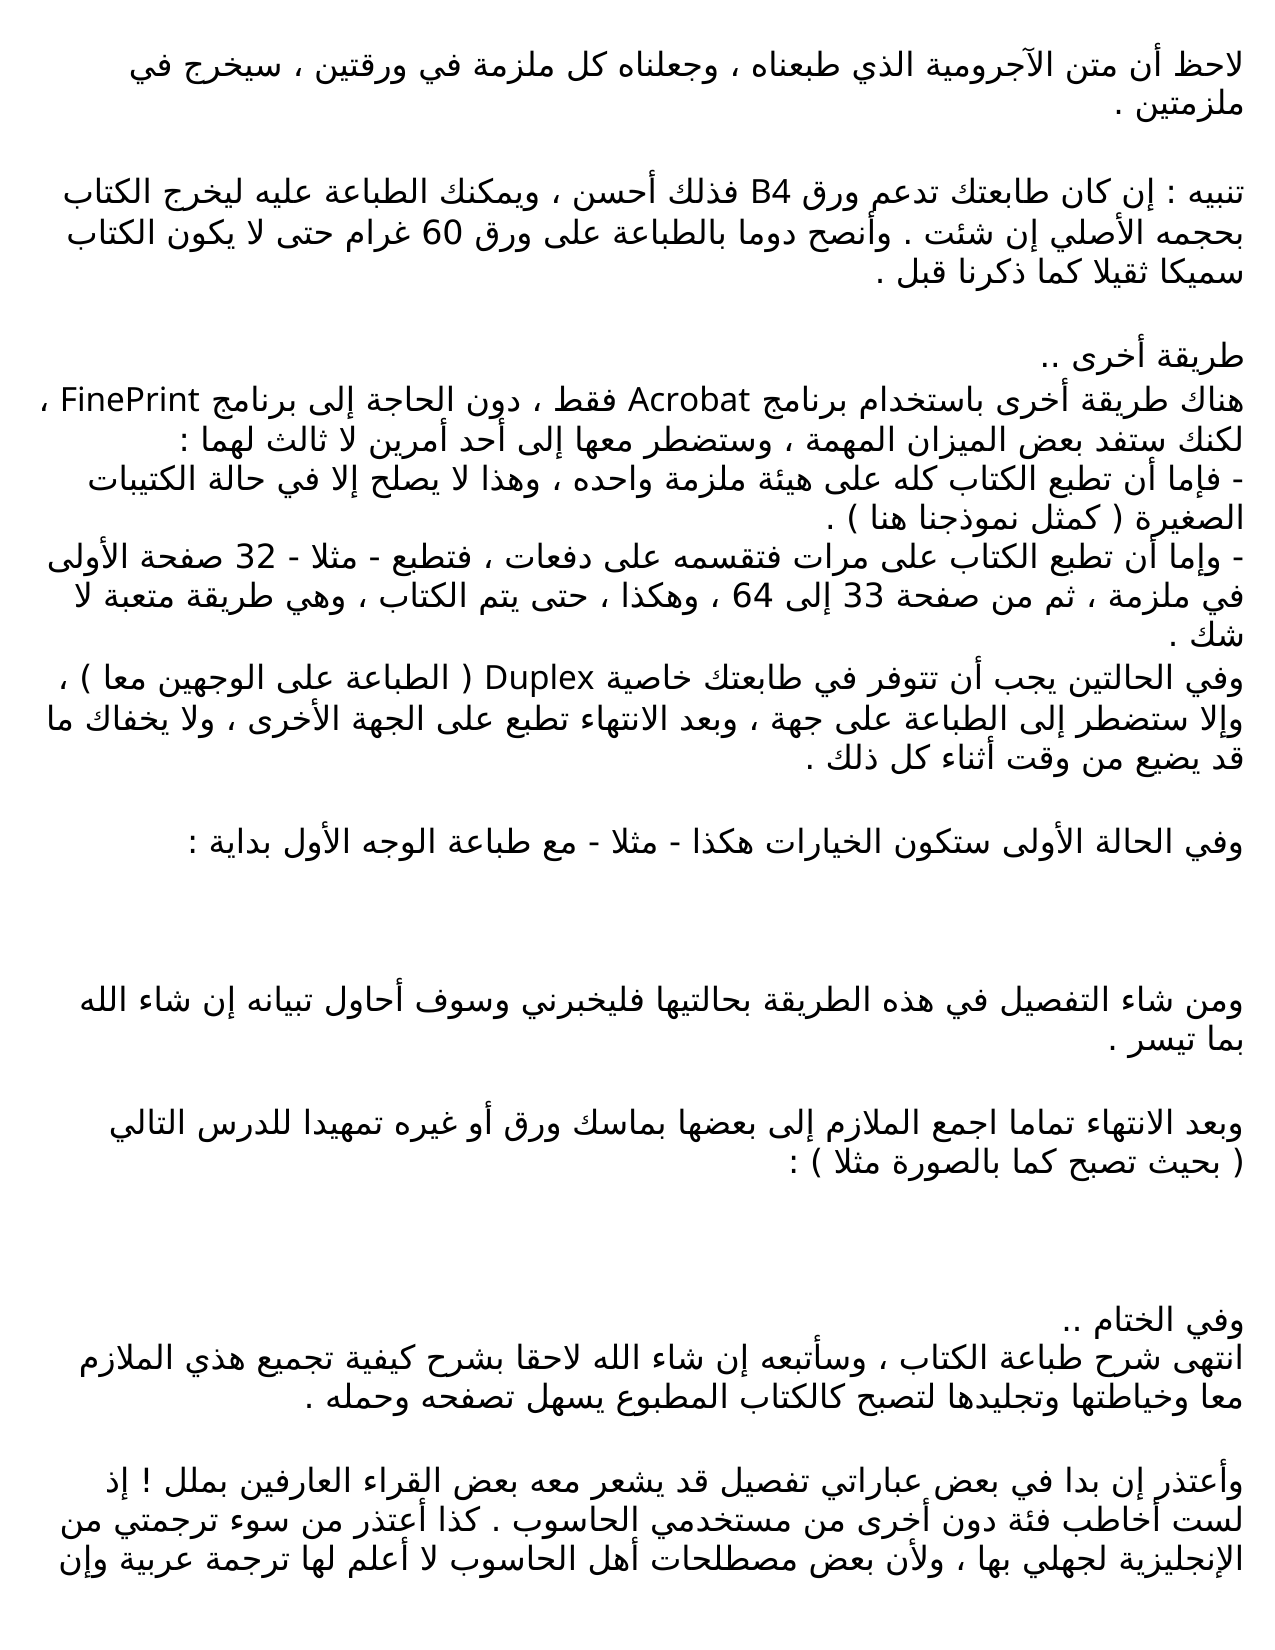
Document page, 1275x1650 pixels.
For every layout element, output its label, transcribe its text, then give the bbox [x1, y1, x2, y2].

text - فإما أن تطبع الكتاب كله على هيئة ملزمة واحده ، وهذا لا يصلح إلا في حالة الكتيبات الصغيرة ( كمثل نموذجنا هنا ) . [30, 460, 1245, 537]
text ومن شاء التفصيل في هذه الطريقة بحالتيها فليخبرني وسوف أحاول تبيانه إن شاء الله بما تيسر . [30, 980, 1245, 1058]
text تنبيه : إن كان طابعتك تدعم ورق B4 فذلك أحسن ، ويمكنك الطباعة عليه ليخرج الكتاب بحجمه الأصلي إن شئت . وأنصح دوما بالطباعة على ورق 60 غرام حتى لا يكون الكتاب سميكا ثقيلا كما ذكرنا قبل . [30, 168, 1245, 291]
text طريقة أخرى .. [30, 337, 1245, 376]
text وفي الحالتين يجب أن تتوفر في طابعتك خاصية Duplex ( الطباعة على الوجهين معا ) ، وإلا ستضطر إلى الطباعة على جهة ، وبعد الانتهاء تطبع على الجهة الأخرى ، ولا يخفاك ما قد يضيع من وقت أثناء كل ذلك . [30, 654, 1245, 777]
text هناك طريقة أخرى باستخدام برنامج Acrobat فقط ، دون الحاجة إلى برنامج FinePrint ، لكنك ستفد بعض الميزان المهمة ، وستضطر معها إلى أحد أمرين لا ثالث لهما : [30, 376, 1245, 460]
text - وإما أن تطبع الكتاب على مرات فتقسمه على دفعات ، فتطبع - مثلا - 32 صفحة الأولى في ملزمة ، ثم من صفحة 33 إلى 64 ، وهكذا ، حتى يتم الكتاب ، وهي طريقة متعبة لا شك . [30, 537, 1245, 654]
text وفي الختام .. [30, 1300, 1245, 1339]
text لاحظ أن متن الآجرومية الذي طبعناه ، وجعلناه كل ملزمة في ورقتين ، سيخرج في ملزمتين . [30, 45, 1245, 123]
text وبعد الانتهاء تماما اجمع الملازم إلى بعضها بماسك ورق أو غيره تمهيدا للدرس التالي ( بحيث تصبح كما بالصورة مثلا ) : [30, 1103, 1245, 1181]
text وفي الحالة الأولى ستكون الخيارات هكذا - مثلا - مع طباعة الوجه الأول بداية : [30, 823, 1245, 861]
text انتهى شرح طباعة الكتاب ، وسأتبعه إن شاء الله لاحقا بشرح كيفية تجميع هذي الملازم معا وخياطتها وتجليدها لتصبح كالكتاب المطبوع يسهل تصفحه وحمله . [30, 1339, 1245, 1417]
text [30, 1462, 1245, 1578]
